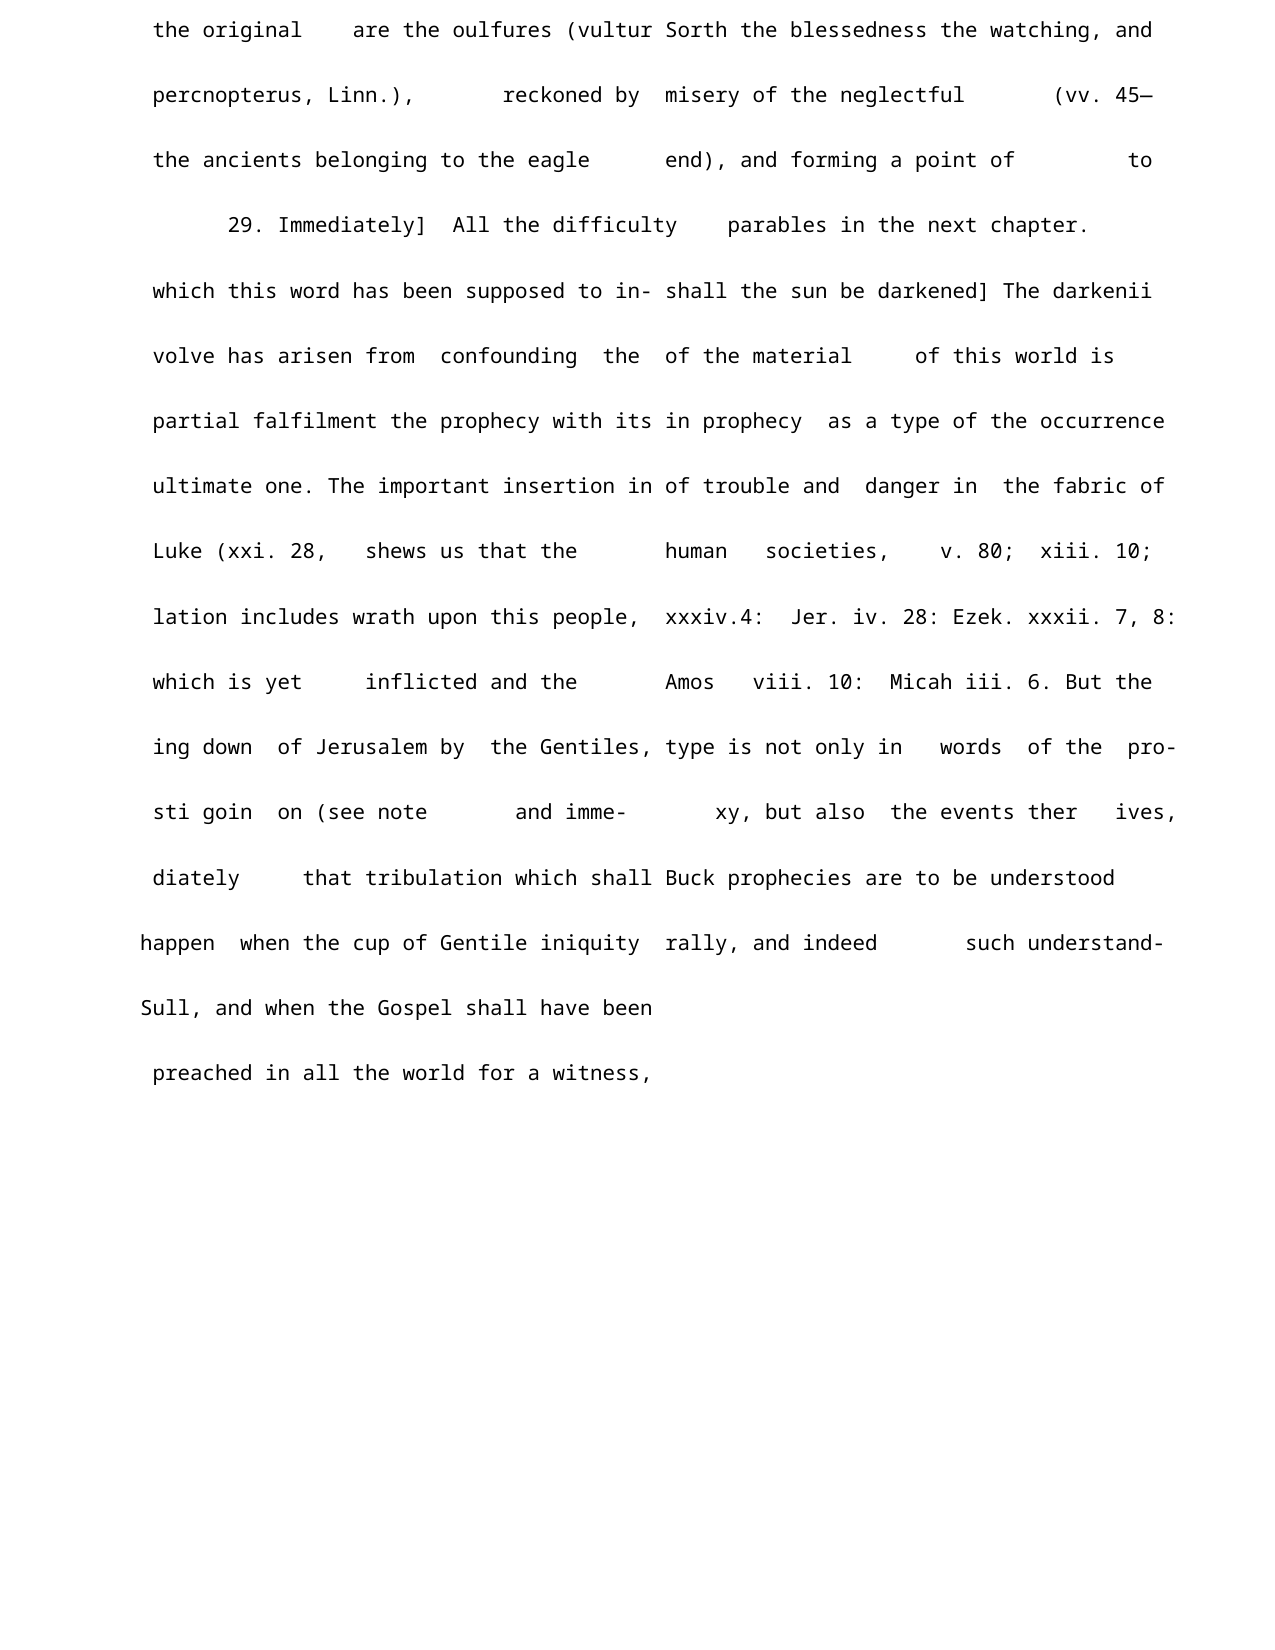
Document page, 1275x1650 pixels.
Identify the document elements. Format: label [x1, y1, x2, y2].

text [15, 15, 1260, 1149]
